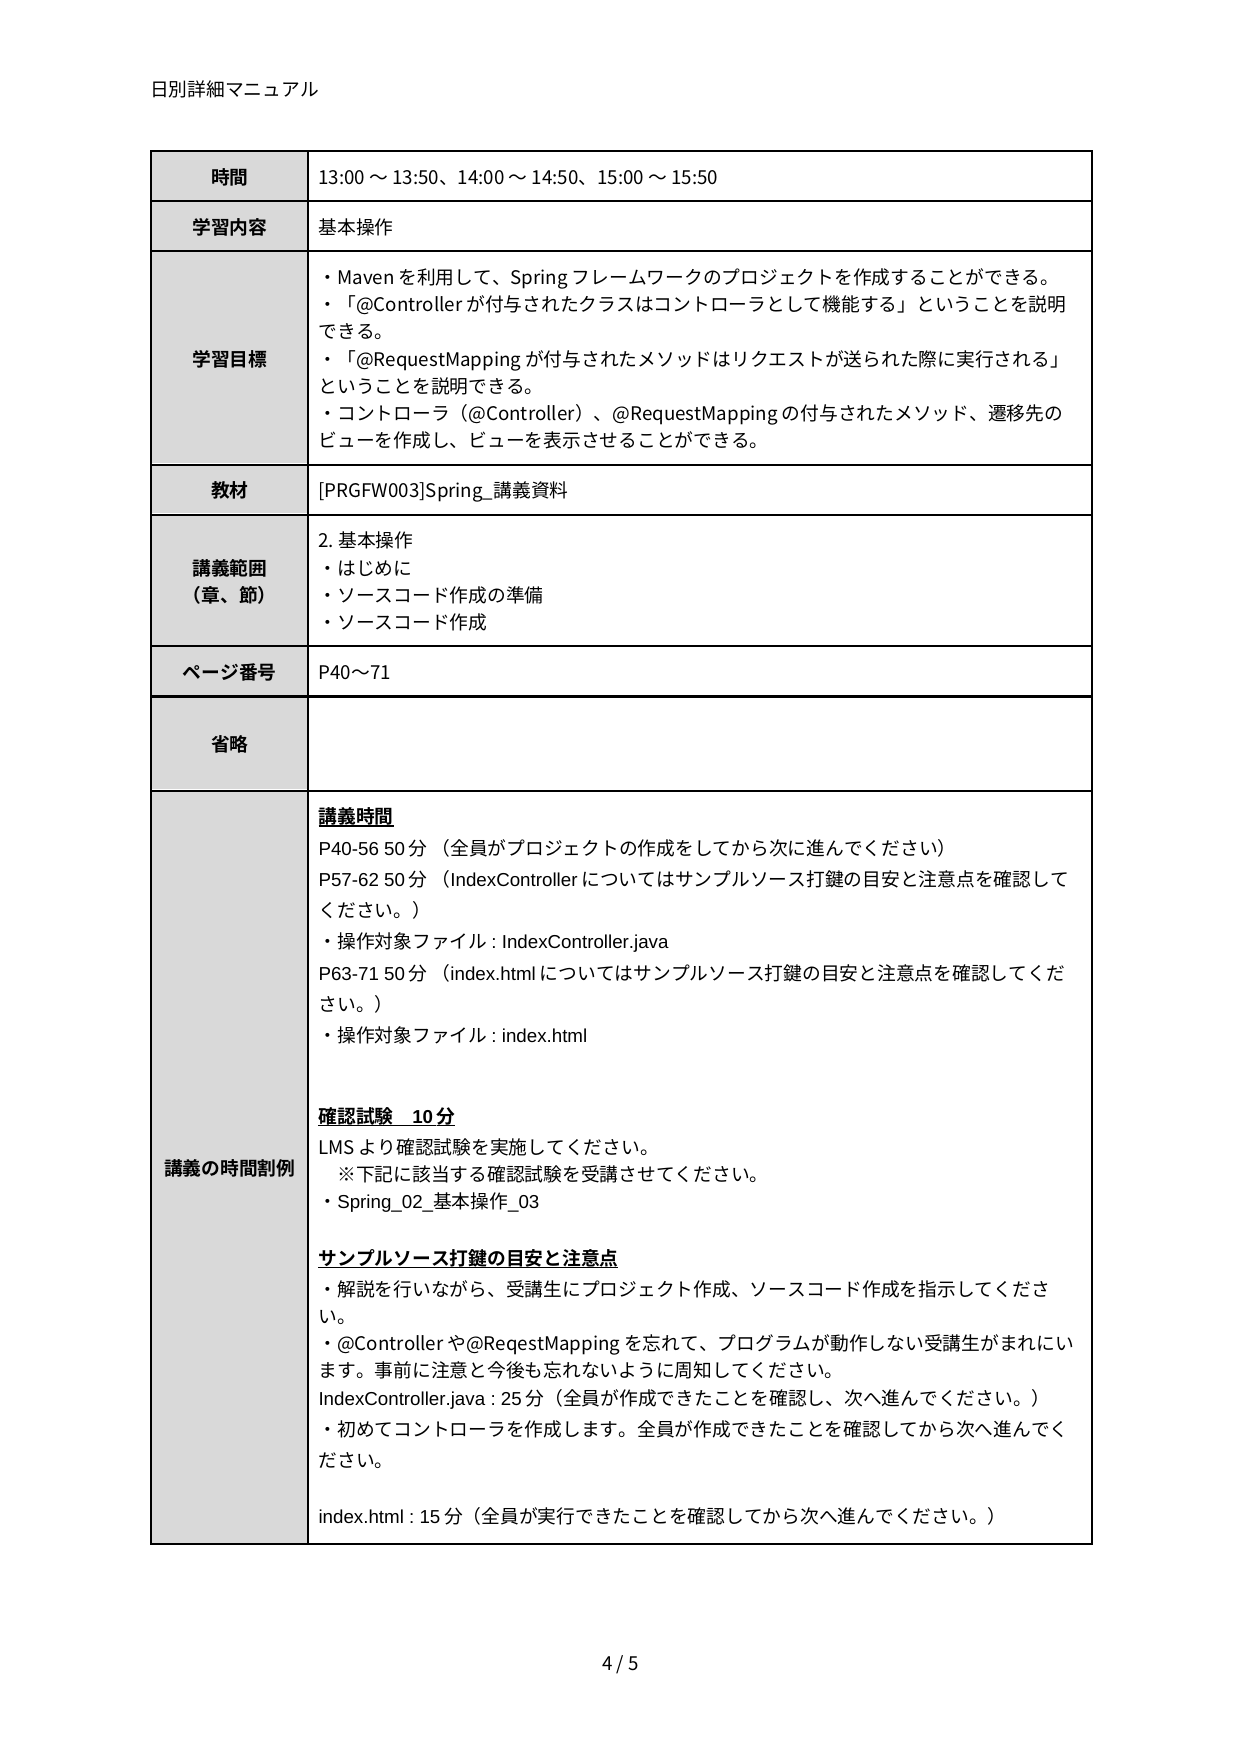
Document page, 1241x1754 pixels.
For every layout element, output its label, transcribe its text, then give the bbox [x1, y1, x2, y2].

table_cell ページ番号 [152, 647, 307, 695]
table_cell 講義時間 P40-56 50分 （全員がプロジェクトの作成をしてから次に進んでください） P57-62 50分 （IndexControllerについてはサンプルソース打鍵の目安と注意点を確認してください。） ・操作対象ファイル : IndexController.java P63-71 50分 （index.htmlについてはサンプルソース打鍵の目安と注意点を確認してください。） ・操作対象ファイル : index.html 確認試験 10分 LMSより確認試験を実施してください。 ※下記に該当する確認試験を受講させてください。 ・Spring_02_基本操作_03 サンプルソース打鍵の目安と注意点 ・解説を行いながら、受講生にプロジェクト作成、ソースコード作成を指示してください。 ・@Controllerや@ReqestMappingを忘れて、プログラムが動作しない受講生がまれにいます。事前に注意と今後も忘れないように周知してください。 IndexController.java : 25分（全員が作成できたことを確認し、次へ進んでください。） ・初めてコントローラを作成します。全員が作成できたことを確認してから次へ進んでください。 index.html : 15分（全員が実行できたことを確認してから次へ進んでください。） [309, 792, 1091, 1543]
table_cell P40～71 [309, 647, 1091, 695]
table_cell 省略 [152, 698, 307, 789]
table_cell 2. 基本操作 ・はじめに ・ソースコード作成の準備 ・ソースコード作成 [309, 516, 1091, 645]
table_cell [309, 698, 1091, 789]
table_cell 講義範囲 （章、節） [152, 516, 307, 645]
table_header 13:00 ～ 13:50、14:00 ～ 14:50、15:00 ～ 15:50 [309, 152, 1091, 200]
table_header 時間 [152, 152, 307, 200]
table_cell 学習目標 [152, 252, 307, 463]
table_cell 基本操作 [309, 202, 1091, 250]
table_cell 講義の時間割例 [152, 792, 307, 1543]
table_cell [PRGFW003]Spring_講義資料 [309, 466, 1091, 513]
table_cell 教材 [152, 466, 307, 513]
table_cell ・Mavenを利用して、Springフレームワークのプロジェクトを作成することができる。 ・「@Controllerが付与されたクラスはコントローラとして機能する」ということを説明できる。 ・「@RequestMappingが付与されたメソッドはリクエストが送られた際に実行される」ということを説明できる。 ・コントローラ（@Controller）、@RequestMappingの付与されたメソッド、遷移先のビューを作成し、ビューを表示させることができる。 [309, 252, 1091, 463]
table_cell 学習内容 [152, 202, 307, 250]
